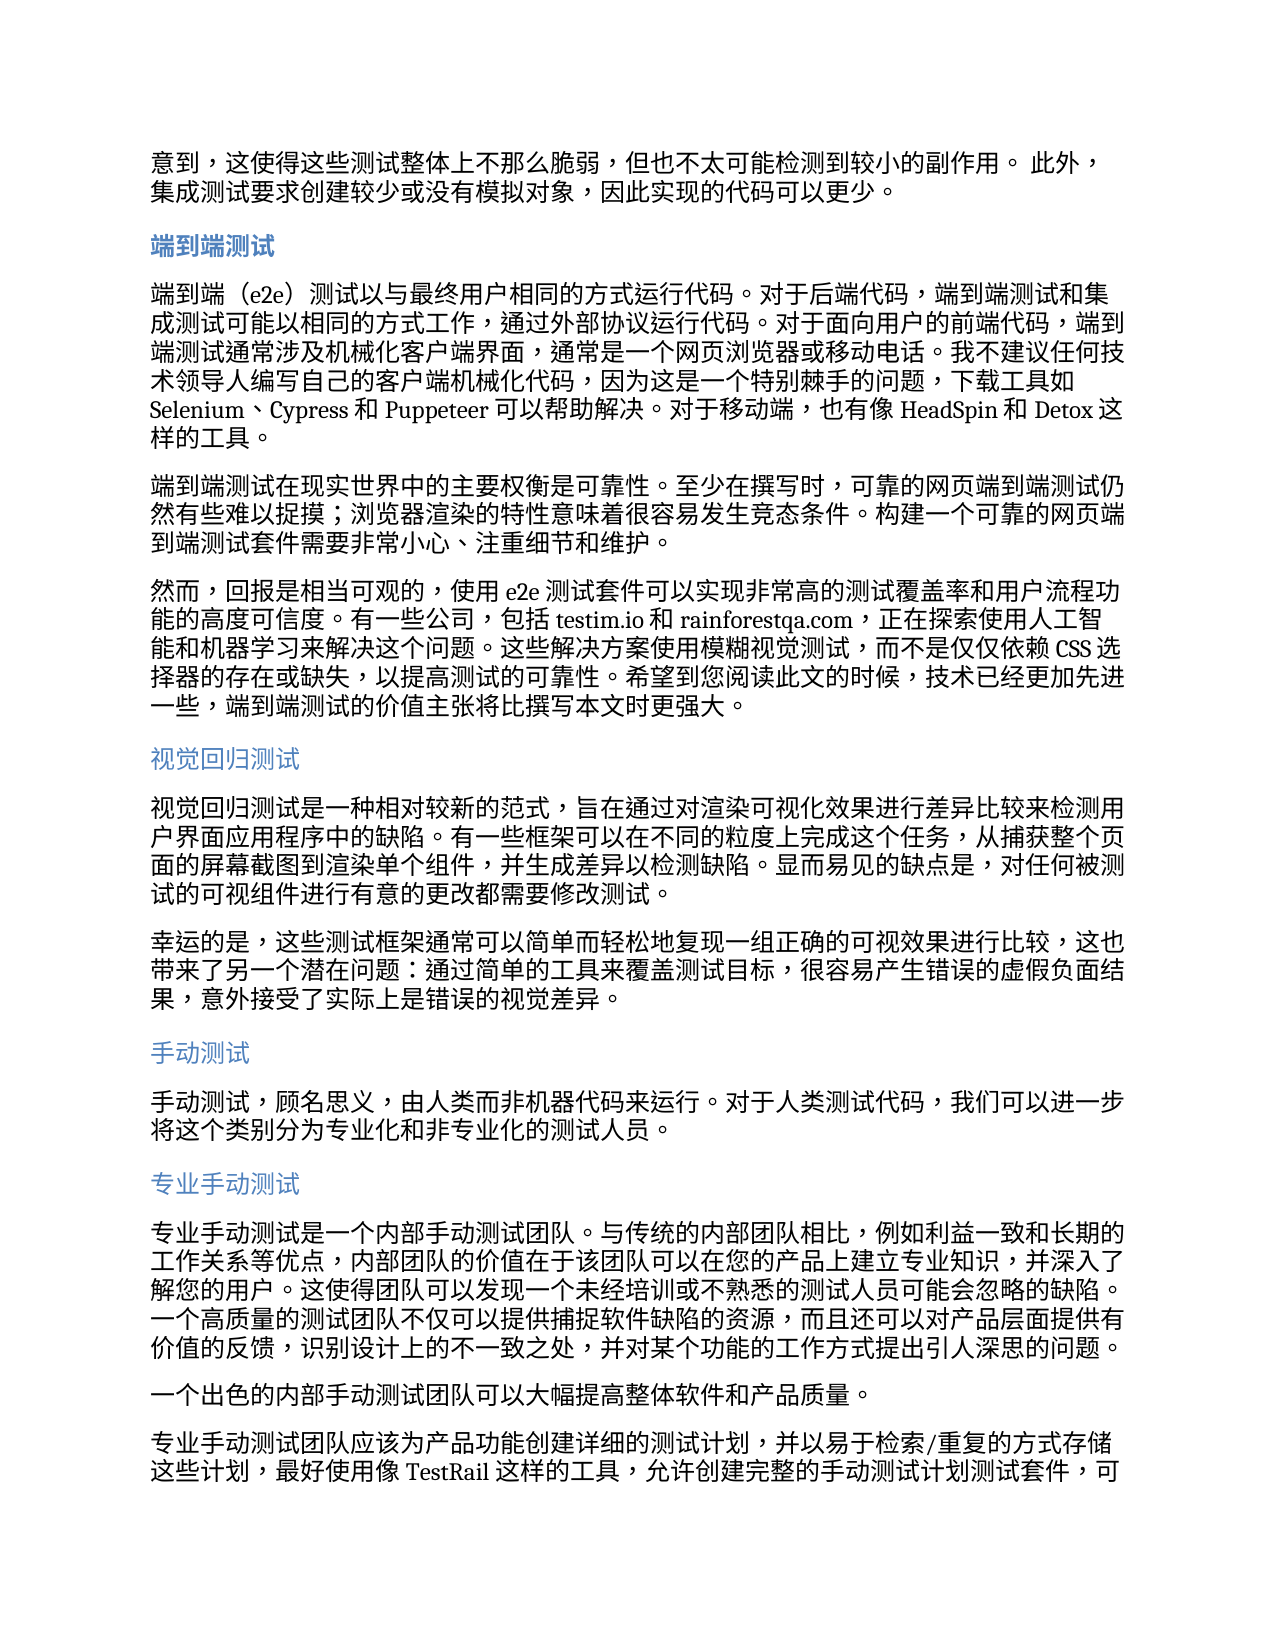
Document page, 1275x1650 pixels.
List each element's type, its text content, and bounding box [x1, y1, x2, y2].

text 幸运的是，这些测试框架通常可以简单而轻松地复现一组正确的可视效果进行比较，这也带来了另一个潜在问题：通过简单的工具来覆盖测试目标，很容易产生错误的虚假负面结果，意外接受了实际上是错误的视觉差异。 [150, 928, 1125, 1015]
text 端到端测试在现实世界中的主要权衡是可靠性。至少在撰写时，可靠的网页端到端测试仍然有些难以捉摸；浏览器渲染的特性意味着很容易发生竞态条件。构建一个可靠的网页端到端测试套件需要非常小心、注重细节和维护。 [150, 472, 1125, 559]
subtitle 视觉回归测试 [150, 742, 1125, 776]
text 视觉回归测试是一种相对较新的范式，旨在通过对渲染可视化效果进行差异比较来检测用户界面应用程序中的缺陷。有一些框架可以在不同的粒度上完成这个任务，从捕获整个页面的屏幕截图到渲染单个组件，并生成差异以检测缺陷。显而易见的缺点是，对任何被测试的可视组件进行有意的更改都需要修改测试。 [150, 795, 1125, 910]
subtitle 端到端测试 [150, 228, 1125, 262]
text 手动测试，顾名思义，由人类而非机器代码来运行。对于人类测试代码，我们可以进一步将这个类别分为专业化和非专业化的测试人员。 [150, 1088, 1125, 1146]
text 端到端（e2e）测试以与最终用户相同的方式运行代码。对于后端代码，端到端测试和集成测试可能以相同的方式工作，通过外部协议运行代码。对于面向用户的前端代码，端到端测试通常涉及机械化客户端界面，通常是一个网页浏览器或移动电话。我不建议任何技术领导人编写自己的客户端机械化代码，因为这是一个特别棘手的问题，下载工具如 Selenium、Cypress 和 Puppeteer 可以帮助解决。对于移动端，也有像 HeadSpin 和 Detox 这样的工具。 [150, 281, 1125, 454]
subtitle 专业手动测试 [150, 1167, 1125, 1201]
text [150, 1429, 1125, 1487]
subtitle 手动测试 [150, 1036, 1125, 1070]
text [150, 150, 1125, 207]
text 一个出色的内部手动测试团队可以大幅提高整体软件和产品质量。 [150, 1382, 1125, 1411]
text 专业手动测试是一个内部手动测试团队。与传统的内部团队相比，例如利益一致和长期的工作关系等优点，内部团队的价值在于该团队可以在您的产品上建立专业知识，并深入了解您的用户。这使得团队可以发现一个未经培训或不熟悉的测试人员可能会忽略的缺陷。一个高质量的测试团队不仅可以提供捕捉软件缺陷的资源，而且还可以对产品层面提供有价值的反馈，识别设计上的不一致之处，并对某个功能的工作方式提出引人深思的问题。 [150, 1219, 1125, 1363]
text 然而，回报是相当可观的，使用 e2e 测试套件可以实现非常高的测试覆盖率和用户流程功能的高度可信度。有一些公司，包括 testim.io 和 rainforestqa.com，正在探索使用人工智能和机器学习来解决这个问题。这些解决方案使用模糊视觉测试，而不是仅仅依赖 CSS 选择器的存在或缺失，以提高测试的可靠性。希望到您阅读此文的时候，技术已经更加先进一些，端到端测试的价值主张将比撰写本文时更强大。 [150, 577, 1125, 721]
